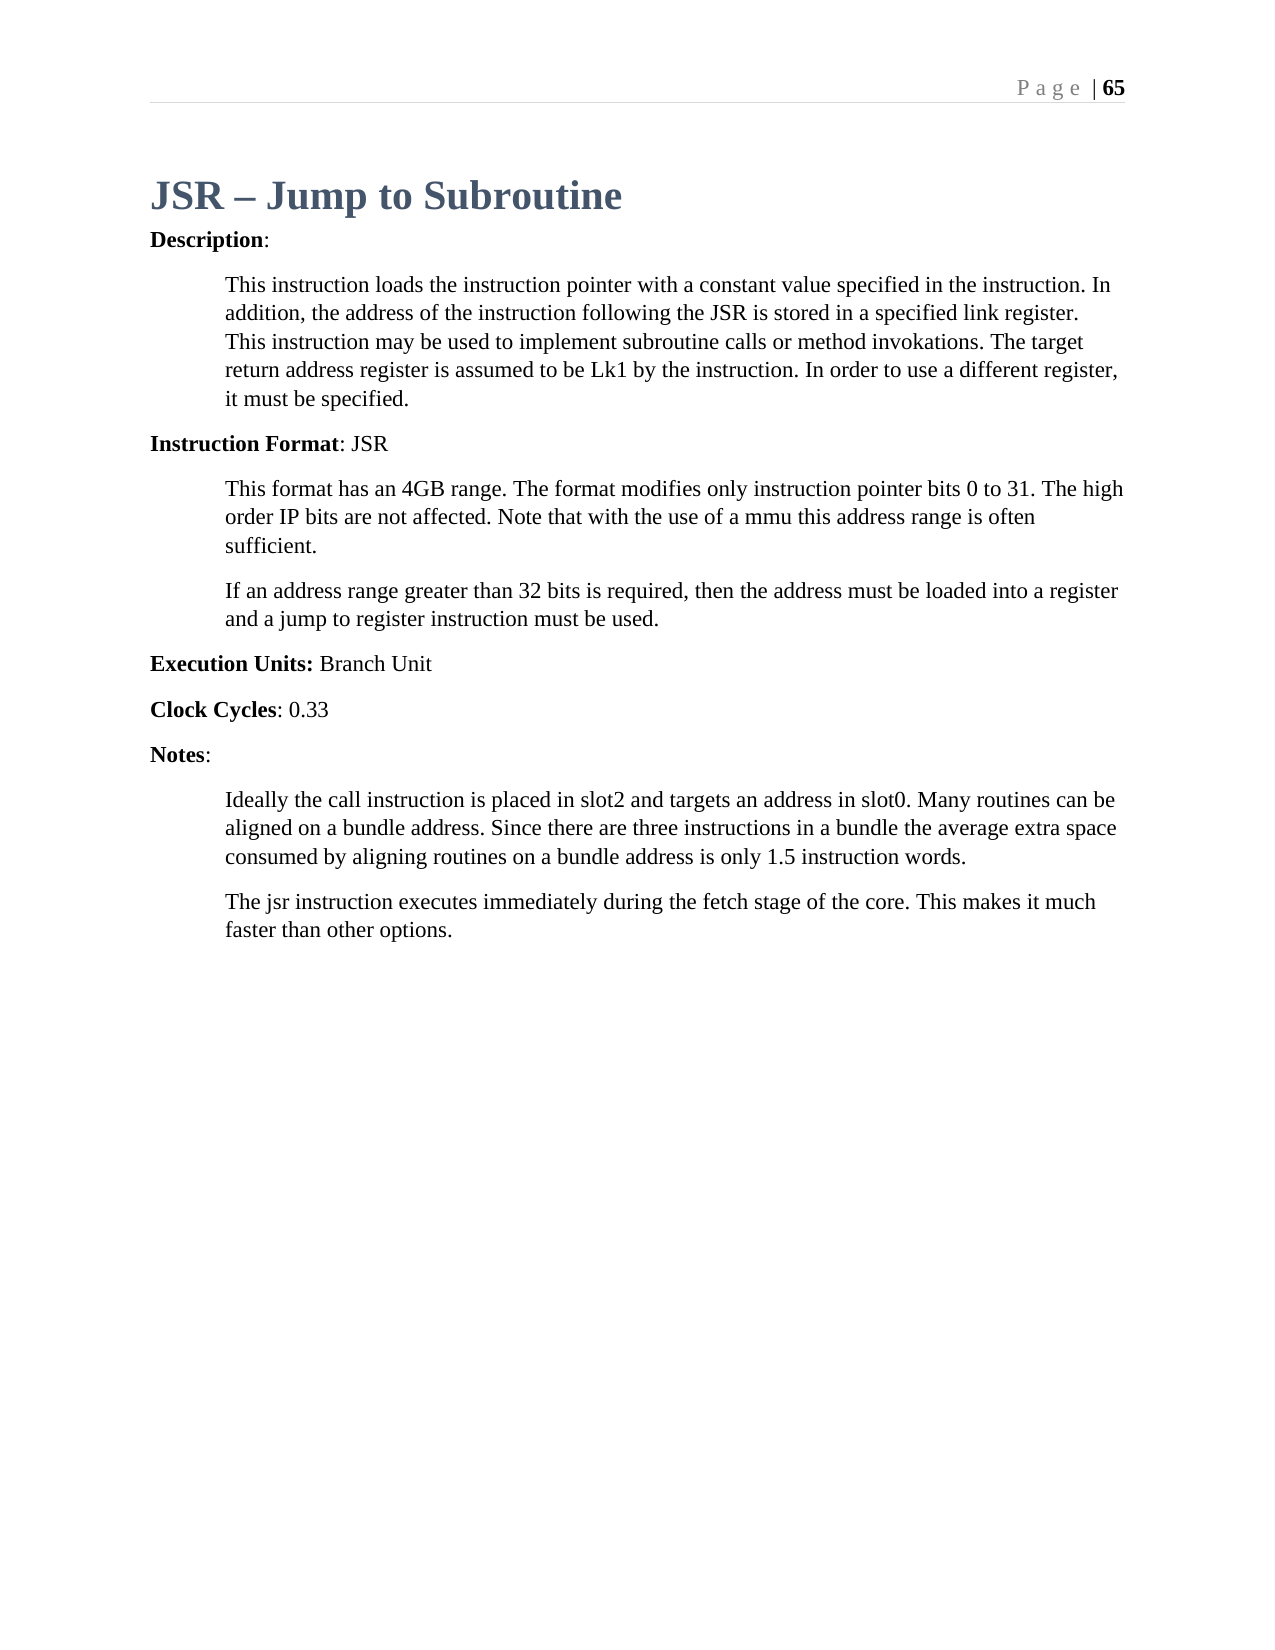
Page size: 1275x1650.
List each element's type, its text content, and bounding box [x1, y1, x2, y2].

text If an address range greater than 32 bits is required, then the address must be loaded into a register and a jump to register instruction must be used. [225, 577, 1125, 632]
text Execution Units: Branch Unit [150, 651, 1125, 677]
text The jsr instruction executes immediately during the fetch stage of the core. This makes it much faster than other options. [225, 888, 1125, 943]
text Instruction Format: JSR [150, 430, 1125, 456]
text Clock Cycles: 0.33 [150, 696, 1125, 722]
text Ideally the call instruction is placed in slot2 and targets an address in slot0. Many routines can be aligned on a bundle address. Since there are three instructions in a bundle the average extra space consumed by aligning routines on a bundle address is only 1.5 instruction words. [225, 786, 1125, 869]
text Notes: [150, 741, 1125, 767]
text This instruction loads the instruction pointer with a constant value specified in the instruction. In addition, the address of the instruction following the JSR is stored in a specified link register. This instruction may be used to implement subroutine calls or method invokations. The target return address register is assumed to be Lk1 by the instruction. In order to use a different register, it must be specified. [225, 271, 1125, 411]
text Description: [150, 226, 1125, 252]
text This format has an 4GB range. The format modifies only instruction pointer bits 0 to 31. The high order IP bits are not affected. Note that with the use of a mmu this address range is often sufficient. [225, 475, 1125, 558]
subtitle JSR – Jump to Subroutine [150, 171, 1125, 219]
